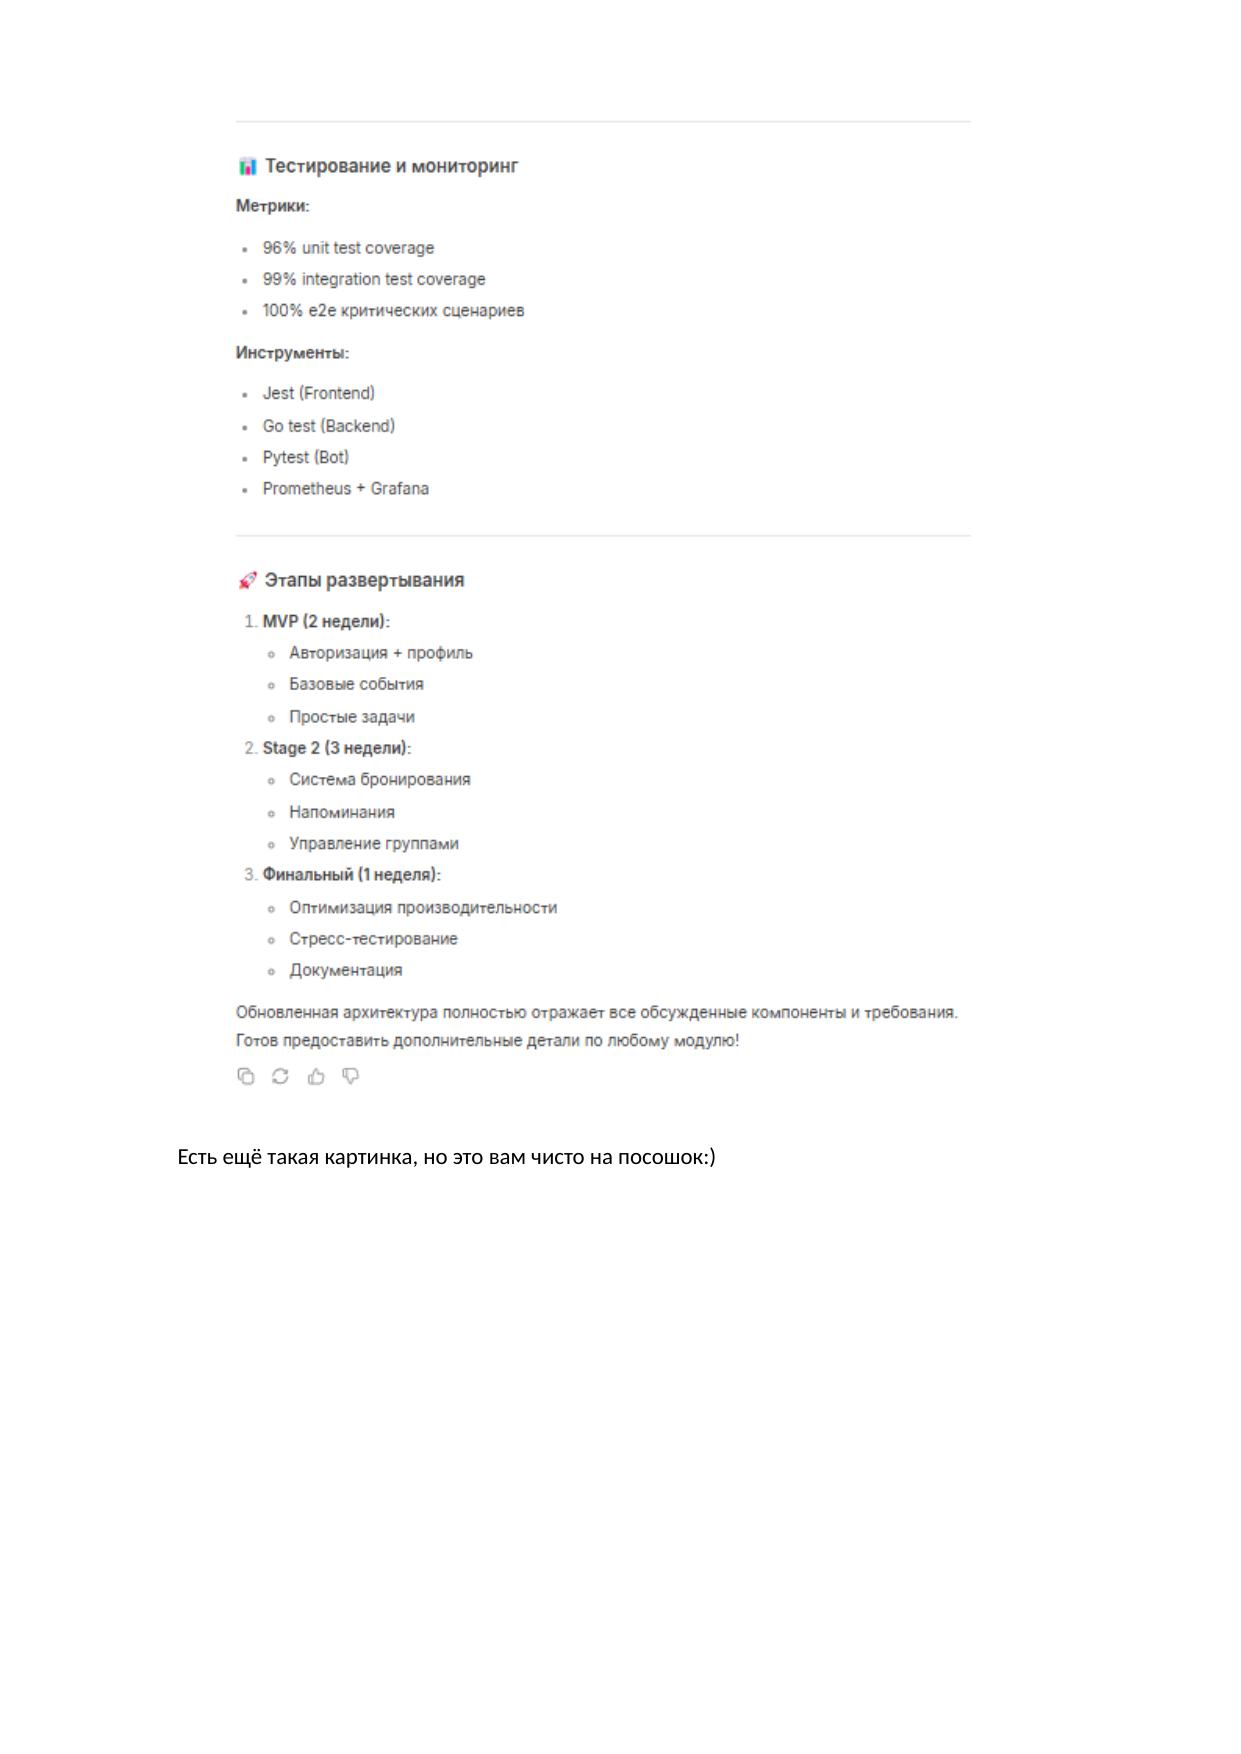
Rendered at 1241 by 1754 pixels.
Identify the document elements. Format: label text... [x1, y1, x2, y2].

text Есть ещё такая картинка, но это вам чисто на посошок:) [177, 1142, 1152, 1170]
picture [177, 118, 1037, 1123]
